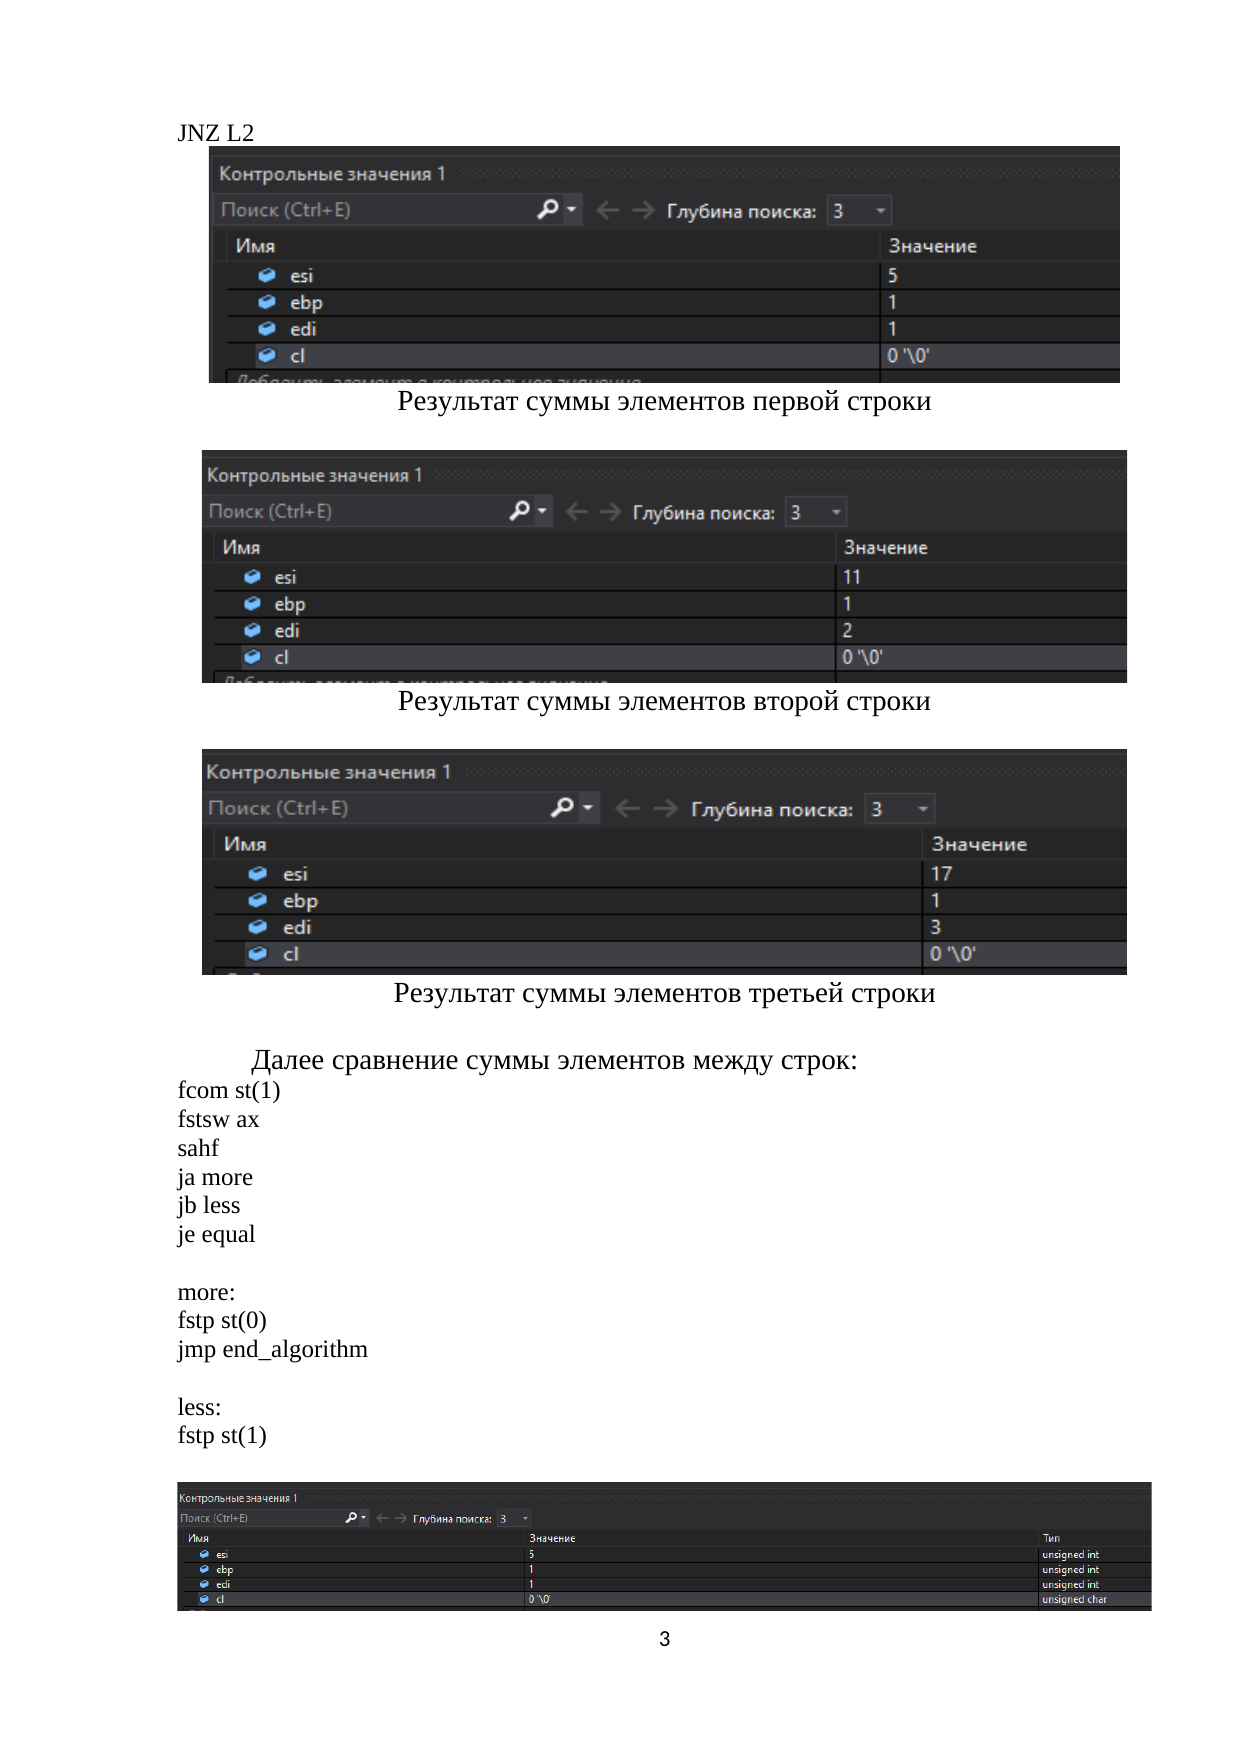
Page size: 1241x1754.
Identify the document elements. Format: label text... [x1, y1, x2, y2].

text Далее сравнение суммы элементов между строк: [177, 1042, 1152, 1075]
text sahf [177, 1133, 1152, 1162]
picture [202, 749, 1127, 975]
text fstsw ax [177, 1104, 1152, 1133]
text ja more [177, 1162, 1152, 1190]
picture [201, 450, 1128, 683]
picture [177, 1482, 1152, 1611]
text fstp st(1) [177, 1420, 1152, 1449]
text fstp st(0) [177, 1305, 1152, 1334]
text jb less [177, 1190, 1152, 1219]
text fcom st(1) [177, 1075, 1152, 1104]
text Результат суммы элементов второй строки [177, 683, 1152, 716]
text je equal [177, 1219, 1152, 1248]
text jmp end_algorithm [177, 1334, 1152, 1363]
text Результат суммы элементов первой строки [177, 383, 1152, 416]
text less: [177, 1392, 1152, 1420]
text Результат суммы элементов третьей строки [177, 975, 1152, 1008]
picture [208, 146, 1120, 383]
text JNZ L2 [177, 118, 1152, 147]
text more: [177, 1277, 1152, 1305]
